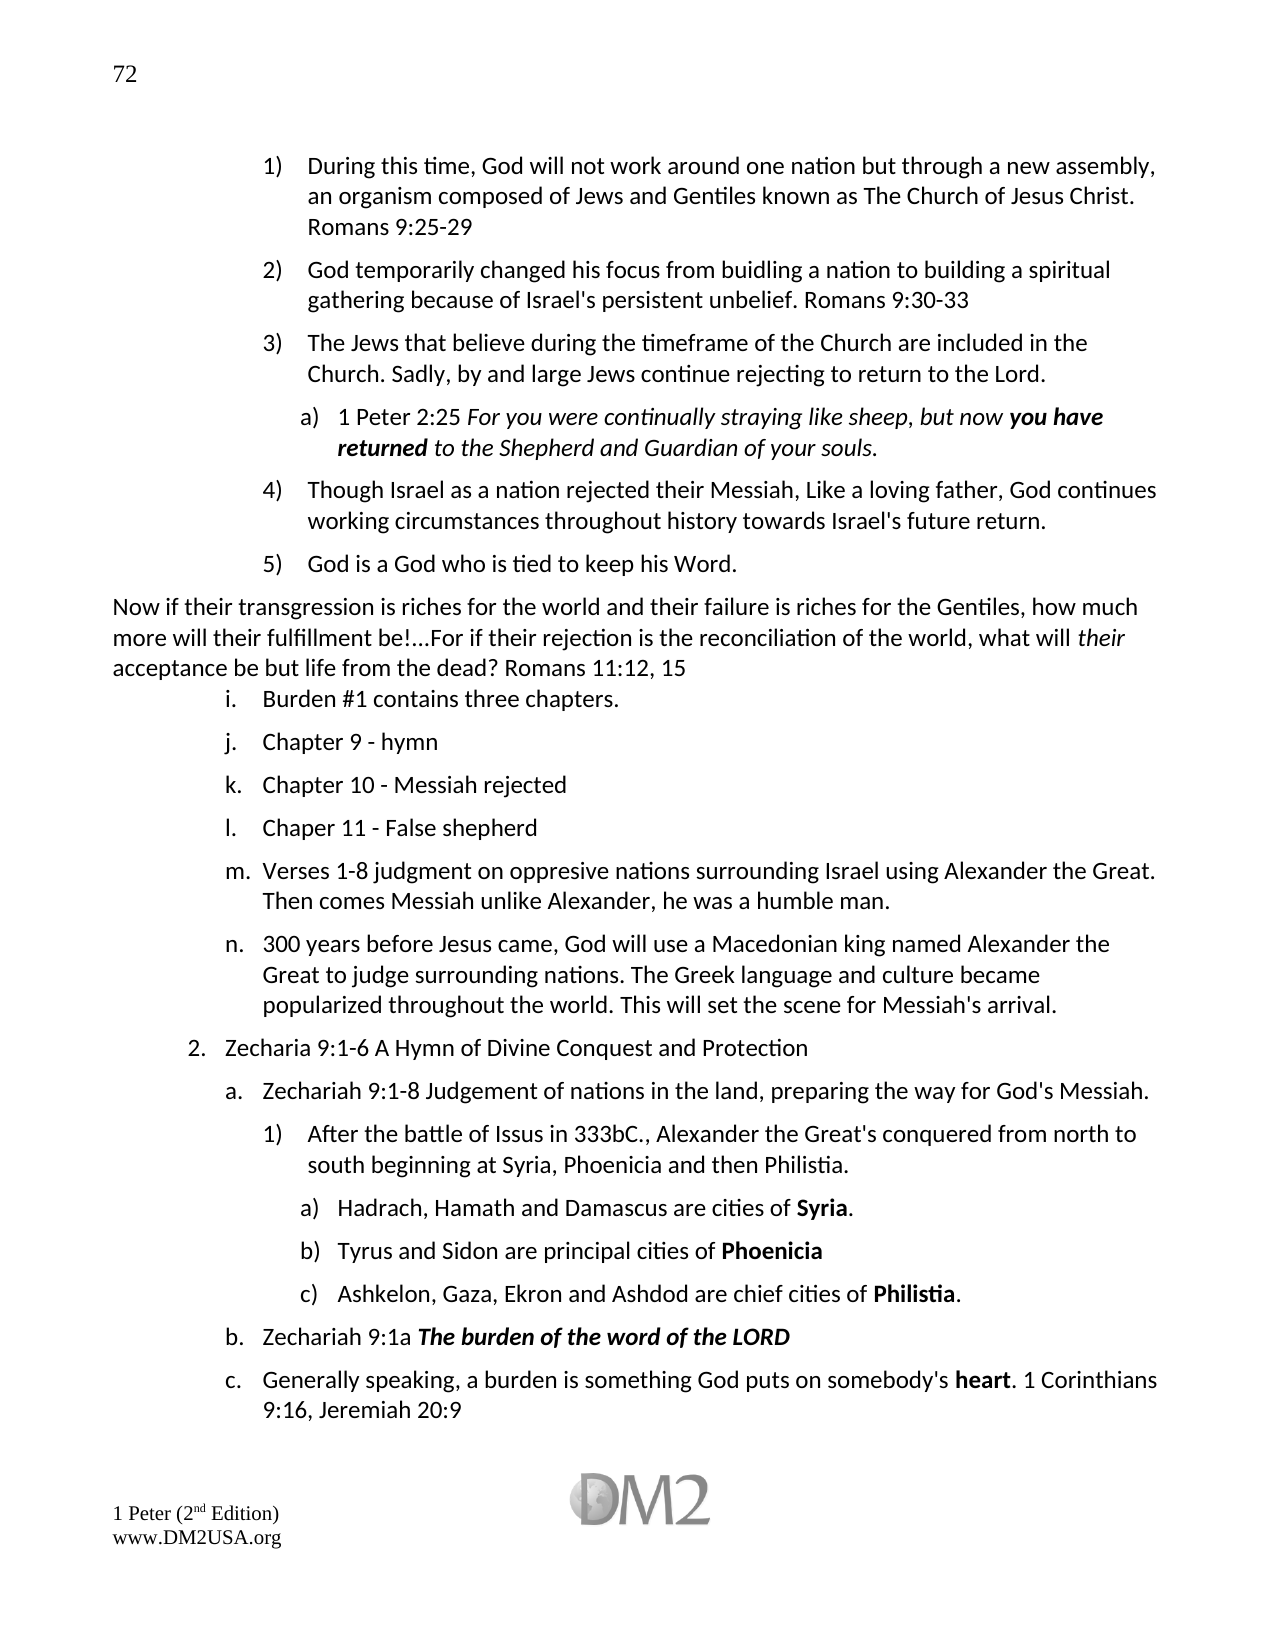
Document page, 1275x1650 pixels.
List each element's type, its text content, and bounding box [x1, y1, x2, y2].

subtitle Zechariah 9:1-8 Judgement of nations in the land, preparing the way for God's Messiah. [225, 1076, 1162, 1106]
subtitle Tyrus and Sidon are principal cities of Phoenicia [300, 1235, 1162, 1266]
subtitle Zecharia 9:1-6 A Hymn of Divine Conquest and Protection [187, 1032, 1162, 1063]
subtitle During this time, God will not work around one nation but through a new assembly, an organism composed of Jews and Gentiles known as The Church of Jesus Christ. Romans 9:25-29 [262, 150, 1162, 242]
subtitle 1 Peter 2:25 For you were continually straying like sheep, but now you have returned to the Shepherd and Guardian of your souls. [300, 401, 1162, 462]
subtitle God temporarily changed his focus from buidling a nation to building a spiritual gathering because of Israel's persistent unbelief. Romans 9:30-33 [262, 254, 1162, 315]
subtitle Chapter 10 - Messiah rejected [225, 769, 1162, 799]
subtitle Though Israel as a nation rejected their Messiah, Like a loving father, God continues working circumstances throughout history towards Israel's future return. [262, 475, 1162, 536]
subtitle Hadrach, Hamath and Damascus are cities of Syria. [300, 1192, 1162, 1223]
subtitle Verses 1-8 judgment on oppresive nations surrounding Israel using Alexander the Great. Then comes Messiah unlike Alexander, he was a humble man. [225, 855, 1162, 916]
subtitle The Jews that believe during the timeframe of the Church are included in the Church. Sadly, by and large Jews continue rejecting to return to the Lord. [262, 328, 1162, 389]
subtitle Ashkelon, Gaza, Ekron and Ashdod are chief cities of Philistia. [300, 1278, 1162, 1309]
subtitle After the battle of Issus in 333bC., Alexander the Great's conquered from north to south beginning at Syria, Phoenicia and then Philistia. [262, 1118, 1162, 1179]
subtitle God is a God who is tied to keep his Word. [262, 548, 1162, 579]
subtitle Burden #1 contains three chapters. [225, 683, 1162, 713]
text Now if their transgression is riches for the world and their failure is riches for the Gentiles, how much more will their fulfillment be!...For if their rejection is the reconciliation of the world, what will their acceptance be but life from the dead? Romans 11:12, 15 [112, 591, 1162, 683]
subtitle 300 years before Jesus came, God will use a Macedonian king named Alexander the Great to judge surrounding nations. The Greek language and culture became popularized throughout the world. This will set the scene for Messiah's arrival. [225, 928, 1162, 1020]
subtitle Chaper 11 - False shepherd [225, 812, 1162, 842]
subtitle Chapter 9 - hymn [225, 726, 1162, 756]
subtitle Zechariah 9:1a The burden of the word of the LORD [225, 1321, 1162, 1352]
subtitle Generally speaking, a burden is something God puts on somebody's heart. 1 Corinthians 9:16, Jeremiah 20:9 [225, 1364, 1162, 1425]
